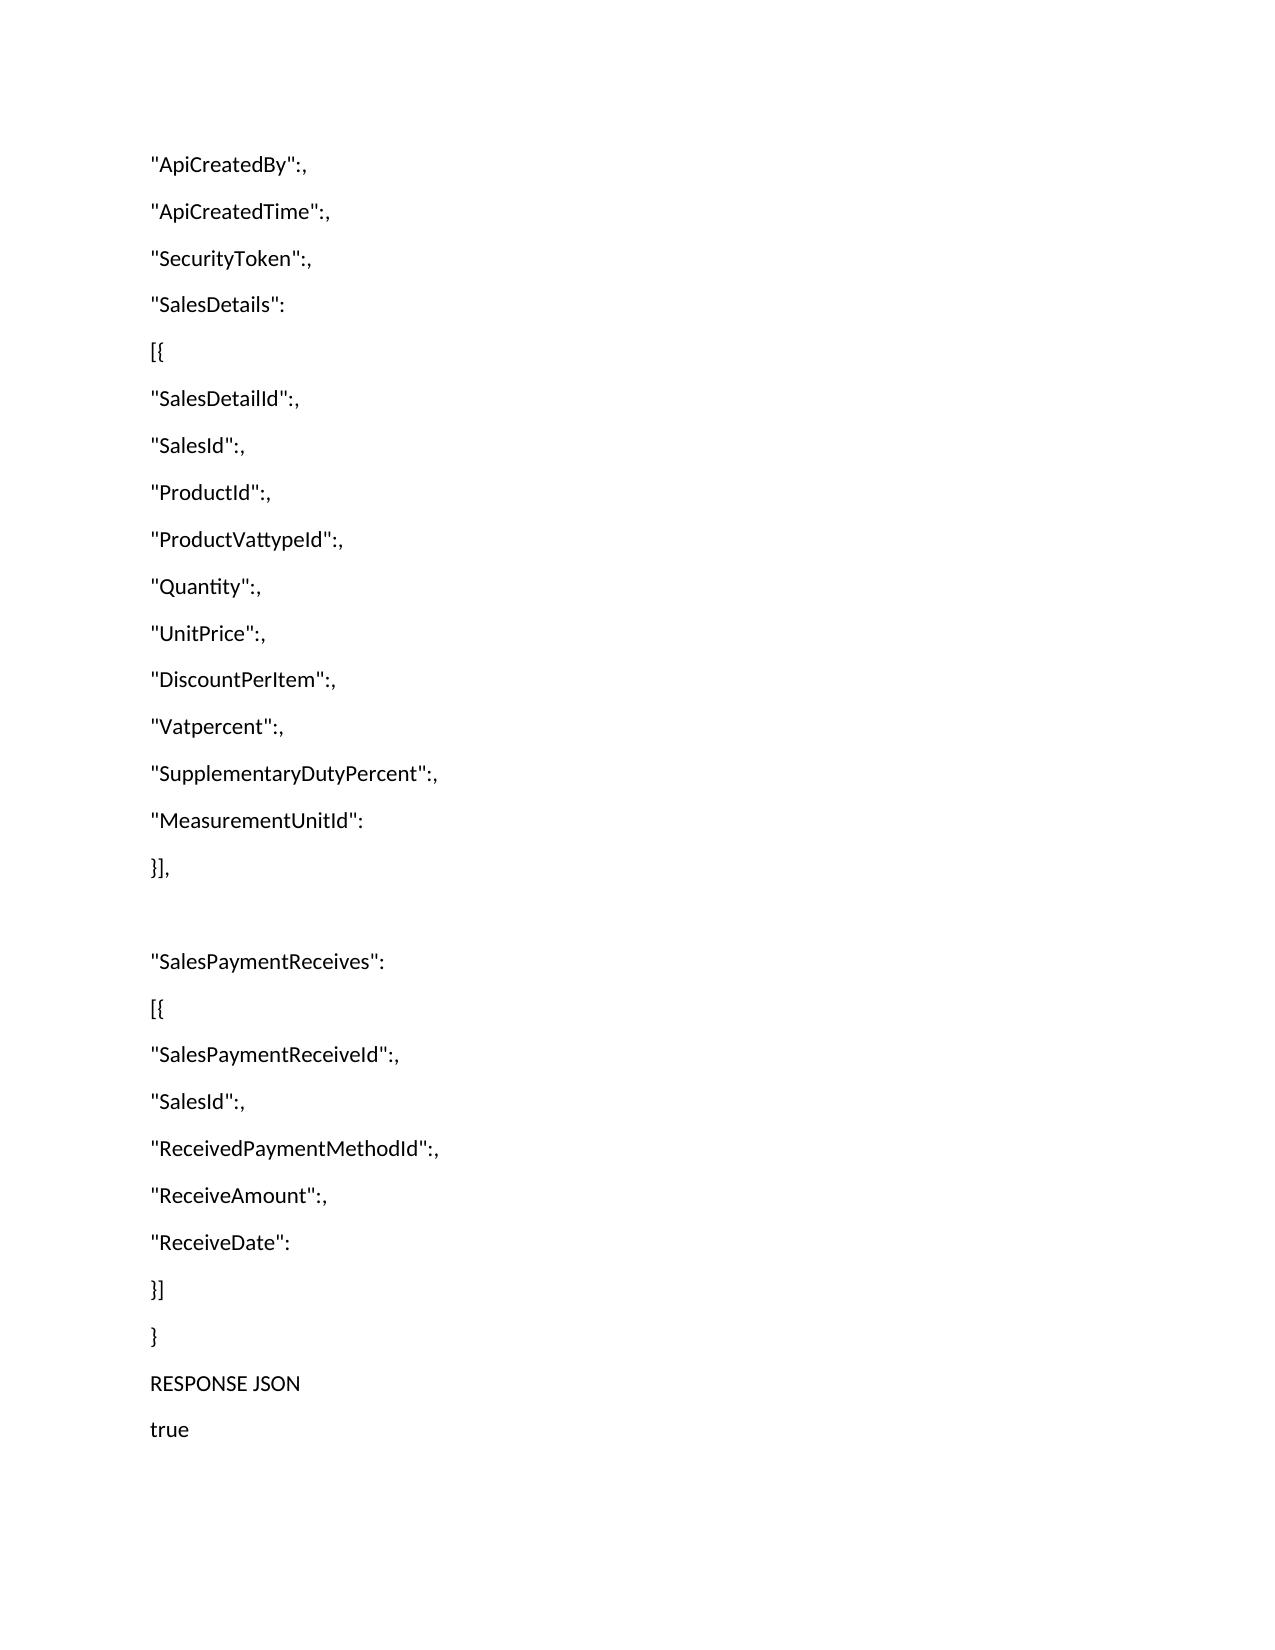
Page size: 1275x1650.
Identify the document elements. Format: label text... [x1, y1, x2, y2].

text "ApiCreatedTime":, [150, 197, 1125, 225]
text RESPONSE JSON [150, 1369, 1125, 1397]
text "SecurityToken":, [150, 244, 1125, 272]
text "ReceiveAmount":, [150, 1181, 1125, 1209]
text "DiscountPerItem":, [150, 666, 1125, 694]
text "SalesDetailId":, [150, 384, 1125, 412]
text [{ [150, 994, 1125, 1022]
text "Quantity":, [150, 572, 1125, 600]
text "SalesPaymentReceives": [150, 947, 1125, 975]
text "ReceiveDate": [150, 1228, 1125, 1256]
text "SupplementaryDutyPercent":, [150, 759, 1125, 787]
text "SalesDetails": [150, 291, 1125, 319]
text "SalesPaymentReceiveId":, [150, 1041, 1125, 1069]
text "ApiCreatedBy":, [150, 150, 1125, 178]
text "UnitPrice":, [150, 619, 1125, 647]
text true [150, 1416, 1125, 1444]
text "SalesId":, [150, 431, 1125, 459]
text }], [150, 853, 1125, 881]
text "SalesId":, [150, 1087, 1125, 1116]
text "Vatpercent":, [150, 712, 1125, 741]
text "ProductVattypeId":, [150, 525, 1125, 553]
text "ReceivedPaymentMethodId":, [150, 1134, 1125, 1162]
text }] [150, 1275, 1125, 1303]
text } [150, 1322, 1125, 1350]
text "MeasurementUnitId": [150, 806, 1125, 834]
text "ProductId":, [150, 478, 1125, 506]
text [{ [150, 337, 1125, 366]
